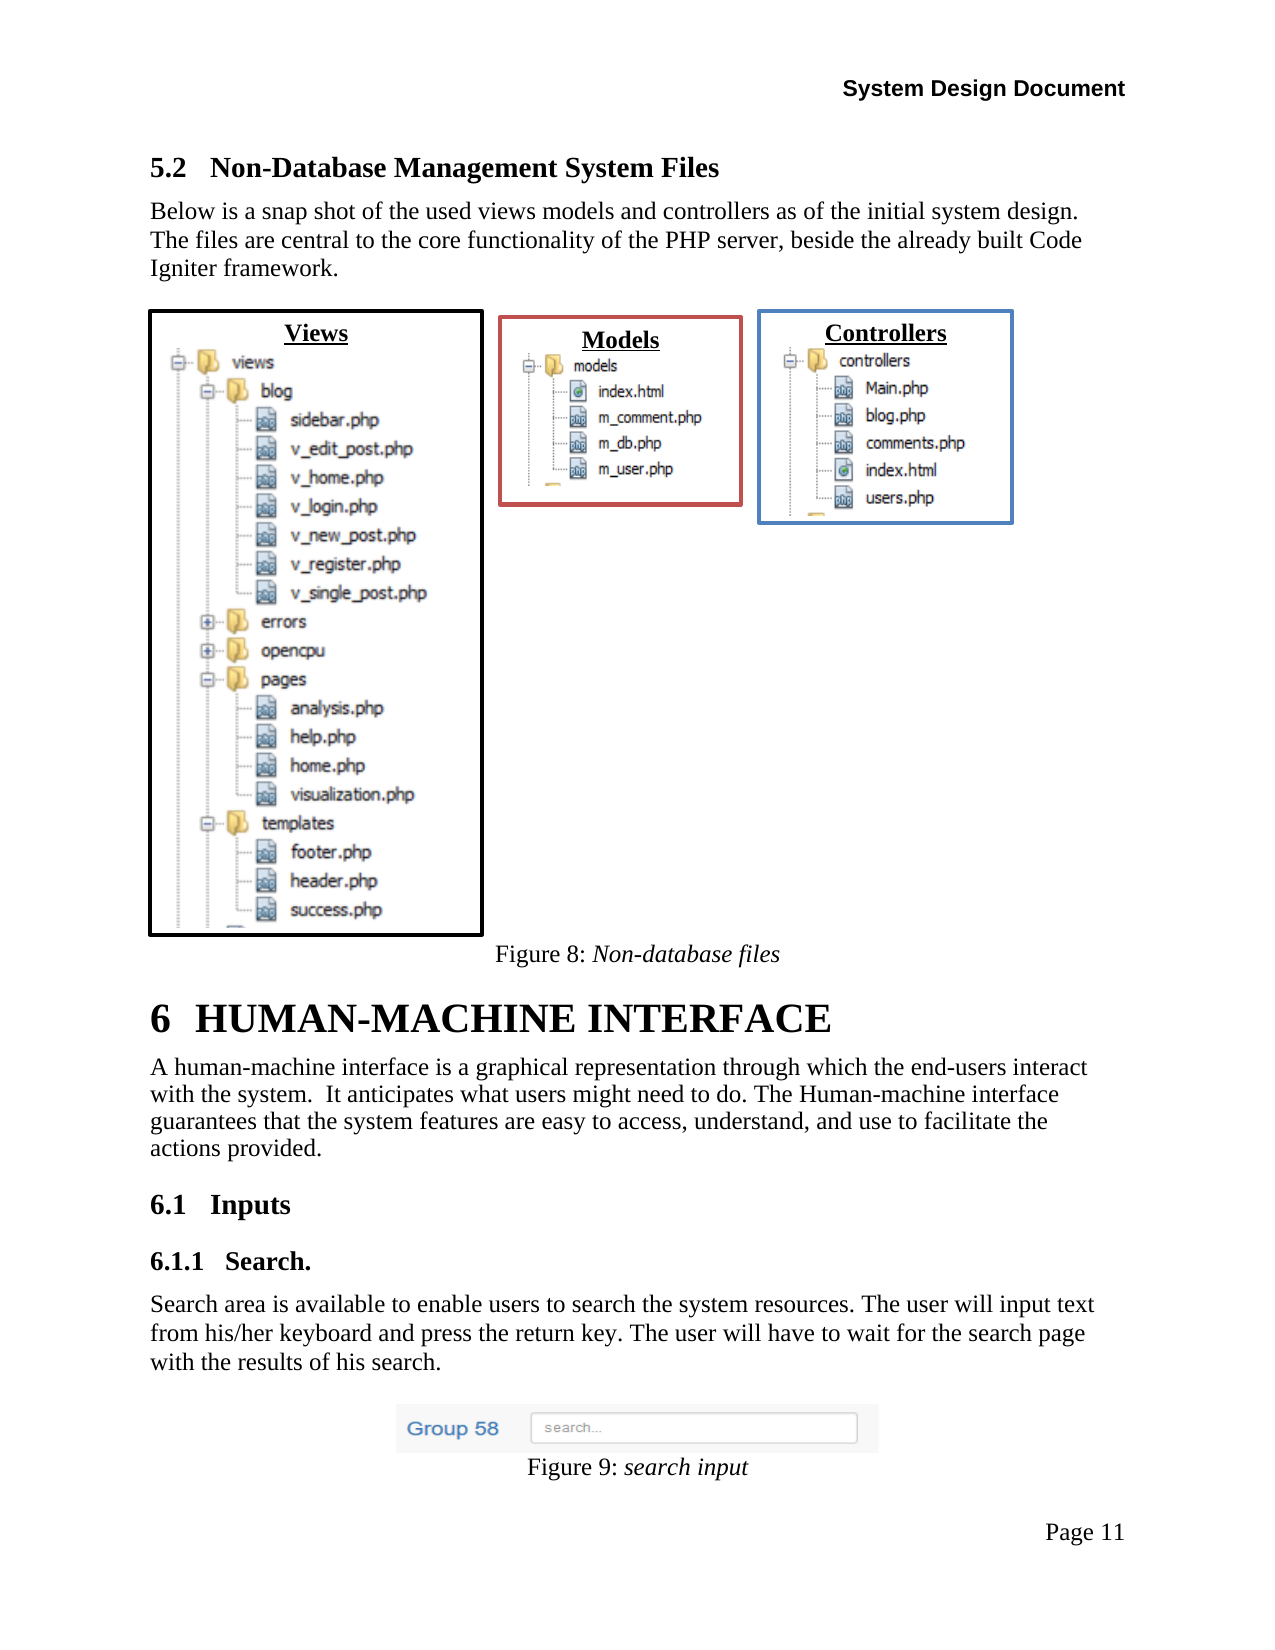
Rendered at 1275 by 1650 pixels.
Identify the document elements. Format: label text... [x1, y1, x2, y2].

picture [777, 347, 994, 516]
picture [514, 353, 731, 486]
text Figure 9: search input [150, 1452, 1125, 1481]
subtitle HUMAN-MACHINE INTERFACE [150, 993, 1125, 1041]
subtitle Non-Database Management System Files [150, 150, 1125, 183]
text Below is a snap shot of the used views models and controllers as of the initial system design. [150, 196, 1125, 225]
picture [396, 1404, 879, 1453]
subtitle Search. [150, 1245, 1125, 1277]
text A human-machine interface is a graphical representation through which the end-users interact with the system. It anticipates what users might need to do. The Human-machine interface guarantees that the system features are easy to access, understand, and use to facilitate the actions provided. [150, 1053, 1125, 1162]
text The files are central to the core functionality of the PHP server, beside the already built Code Igniter framework. [150, 225, 1125, 282]
subtitle Inputs [150, 1187, 1125, 1220]
text Figure 8: Non-database files [150, 939, 1125, 968]
text Search area is available to enable users to search the system resources. The user will input text from his/her keyboard and press the return key. The user will have to wait for the search page with the results of his search. [150, 1289, 1125, 1375]
